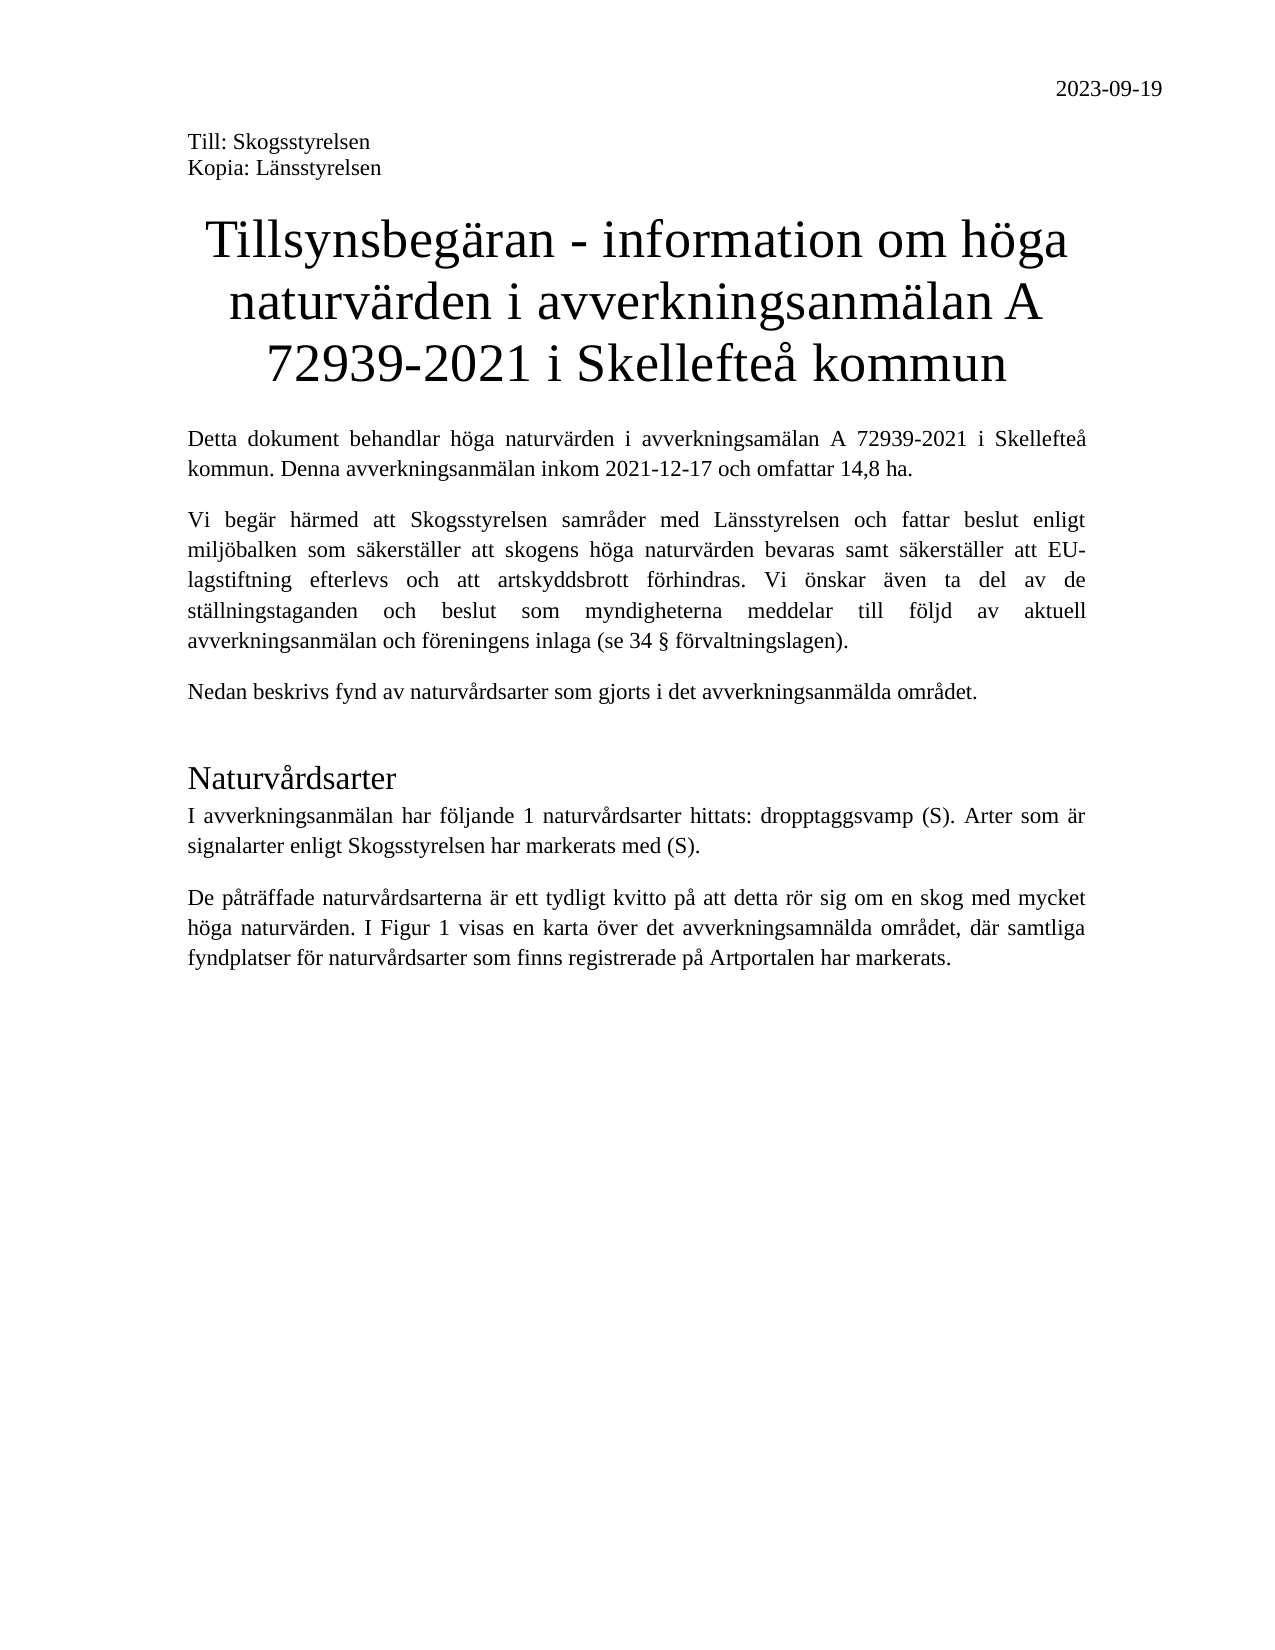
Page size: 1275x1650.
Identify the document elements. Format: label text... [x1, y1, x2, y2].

subtitle Naturvårdsarter [187, 758, 1087, 797]
text I avverkningsanmälan har följande 1 naturvårdsarter hittats: dropptaggsvamp (S). Arter som är signalarter enligt Skogsstyrelsen har markerats med (S). [187, 802, 1087, 859]
text Vi begär härmed att Skogsstyrelsen samråder med Länsstyrelsen och fattar beslut enligt miljöbalken som säkerställer att skogens höga naturvärden bevaras samt säkerställer att EU-lagstiftning efterlevs och att artskyddsbrott förhindras. Vi önskar även ta del av de ställningstaganden och beslut som myndigheterna meddelar till följd av aktuell avverkningsanmälan och föreningens inlaga (se 34 § förvaltningslagen). [187, 506, 1087, 653]
text Nedan beskrivs fynd av naturvårdsarter som gjorts i det avverkningsanmälda området. [187, 678, 1087, 704]
title Tillsynsbegäran - information om höga naturvärden i avverkningsanmälan A 72939-2021 i Skellefteå kommun [187, 207, 1087, 394]
text De påträffade naturvårdsarterna är ett tydligt kvitto på att detta rör sig om en skog med mycket höga naturvärden. I Figur 1 visas en karta över det avverkningsamnälda området, där samtliga fyndplatser för naturvårdsarter som finns registrerade på Artportalen har markerats. [187, 883, 1087, 970]
text Detta dokument behandlar höga naturvärden i avverkningsamälan A 72939-2021 i Skellefteå kommun. Denna avverkningsanmälan inkom 2021-12-17 och omfattar 14,8 ha. [187, 425, 1087, 481]
